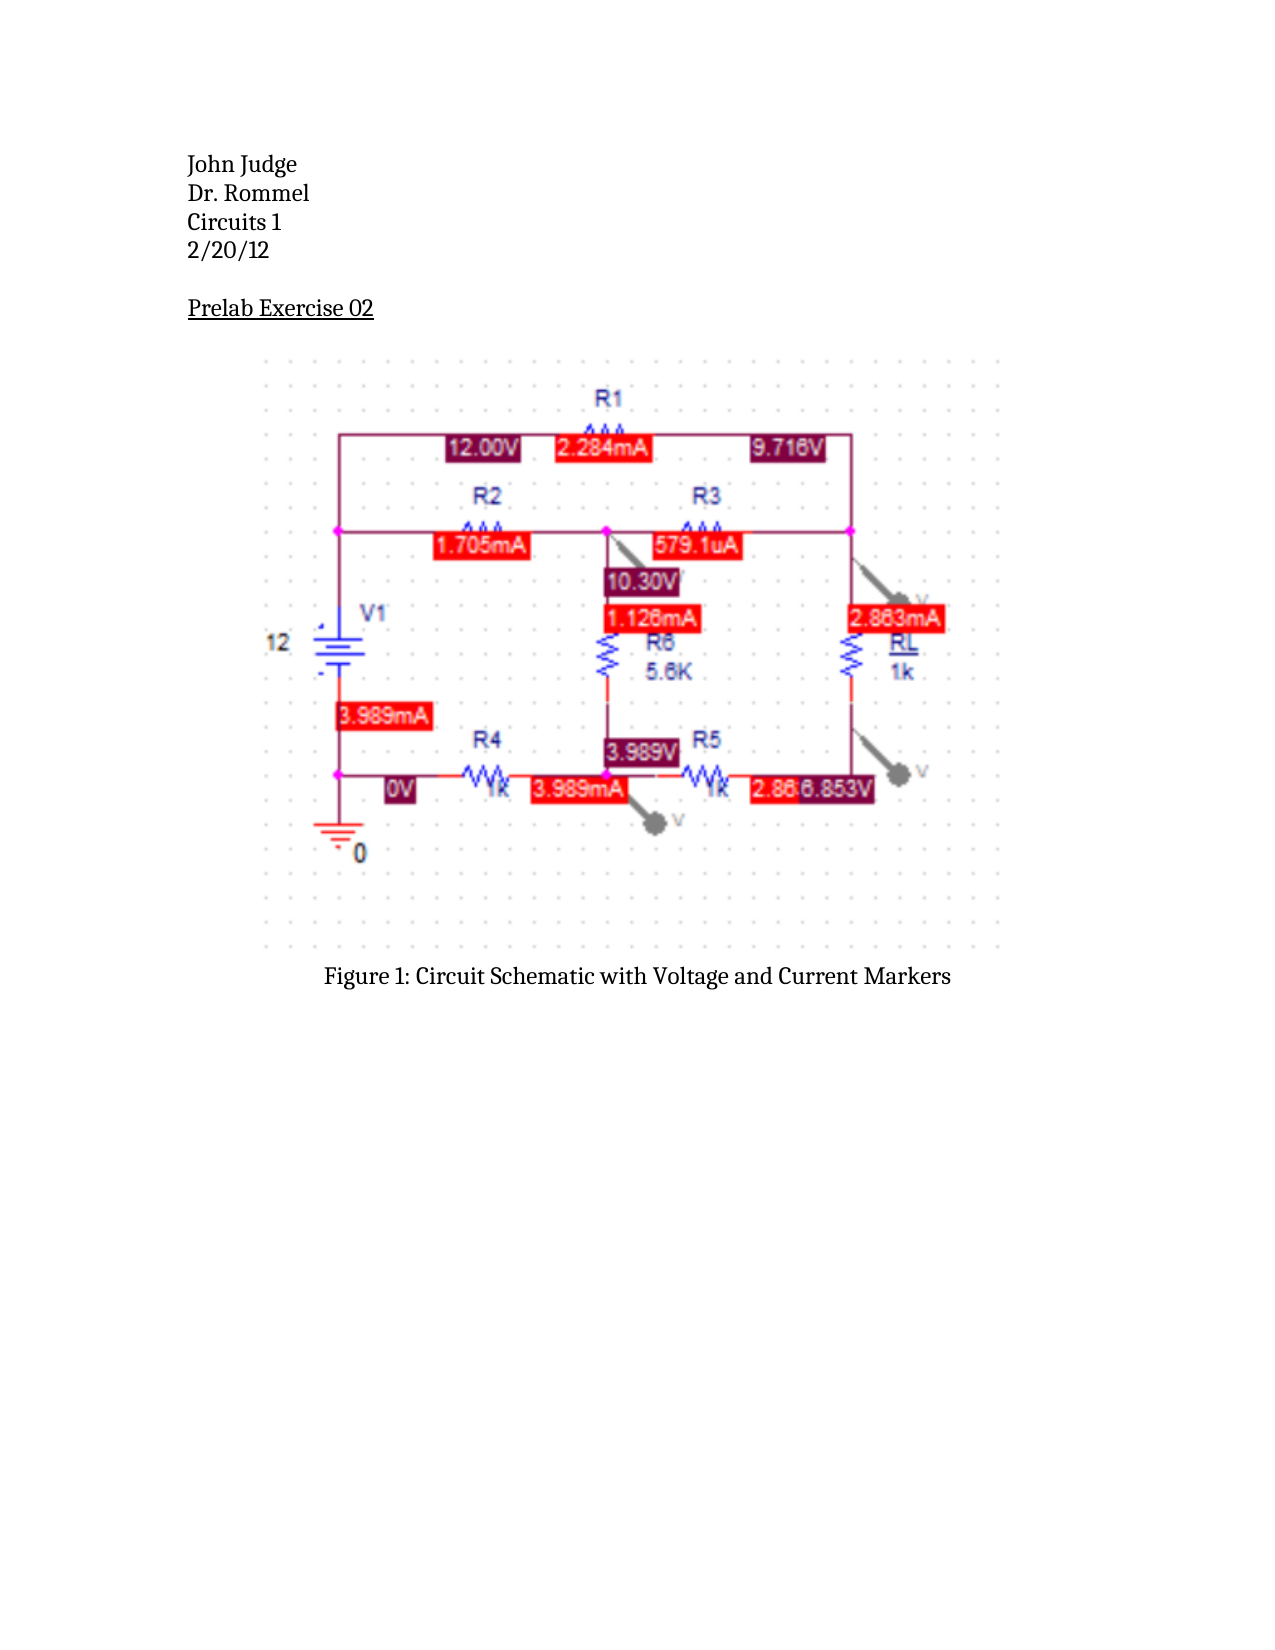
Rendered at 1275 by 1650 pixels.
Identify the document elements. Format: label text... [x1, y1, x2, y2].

picture [262, 351, 1013, 962]
text Circuits 1 [187, 207, 1087, 236]
text Prelab Exercise 02 [187, 294, 1087, 322]
text Dr. Rommel [187, 179, 1087, 207]
text Figure 1: Circuit Schematic with Voltage and Current Markers [187, 962, 1087, 990]
text John Judge [187, 150, 1087, 179]
text 2/20/12 [187, 236, 1087, 265]
